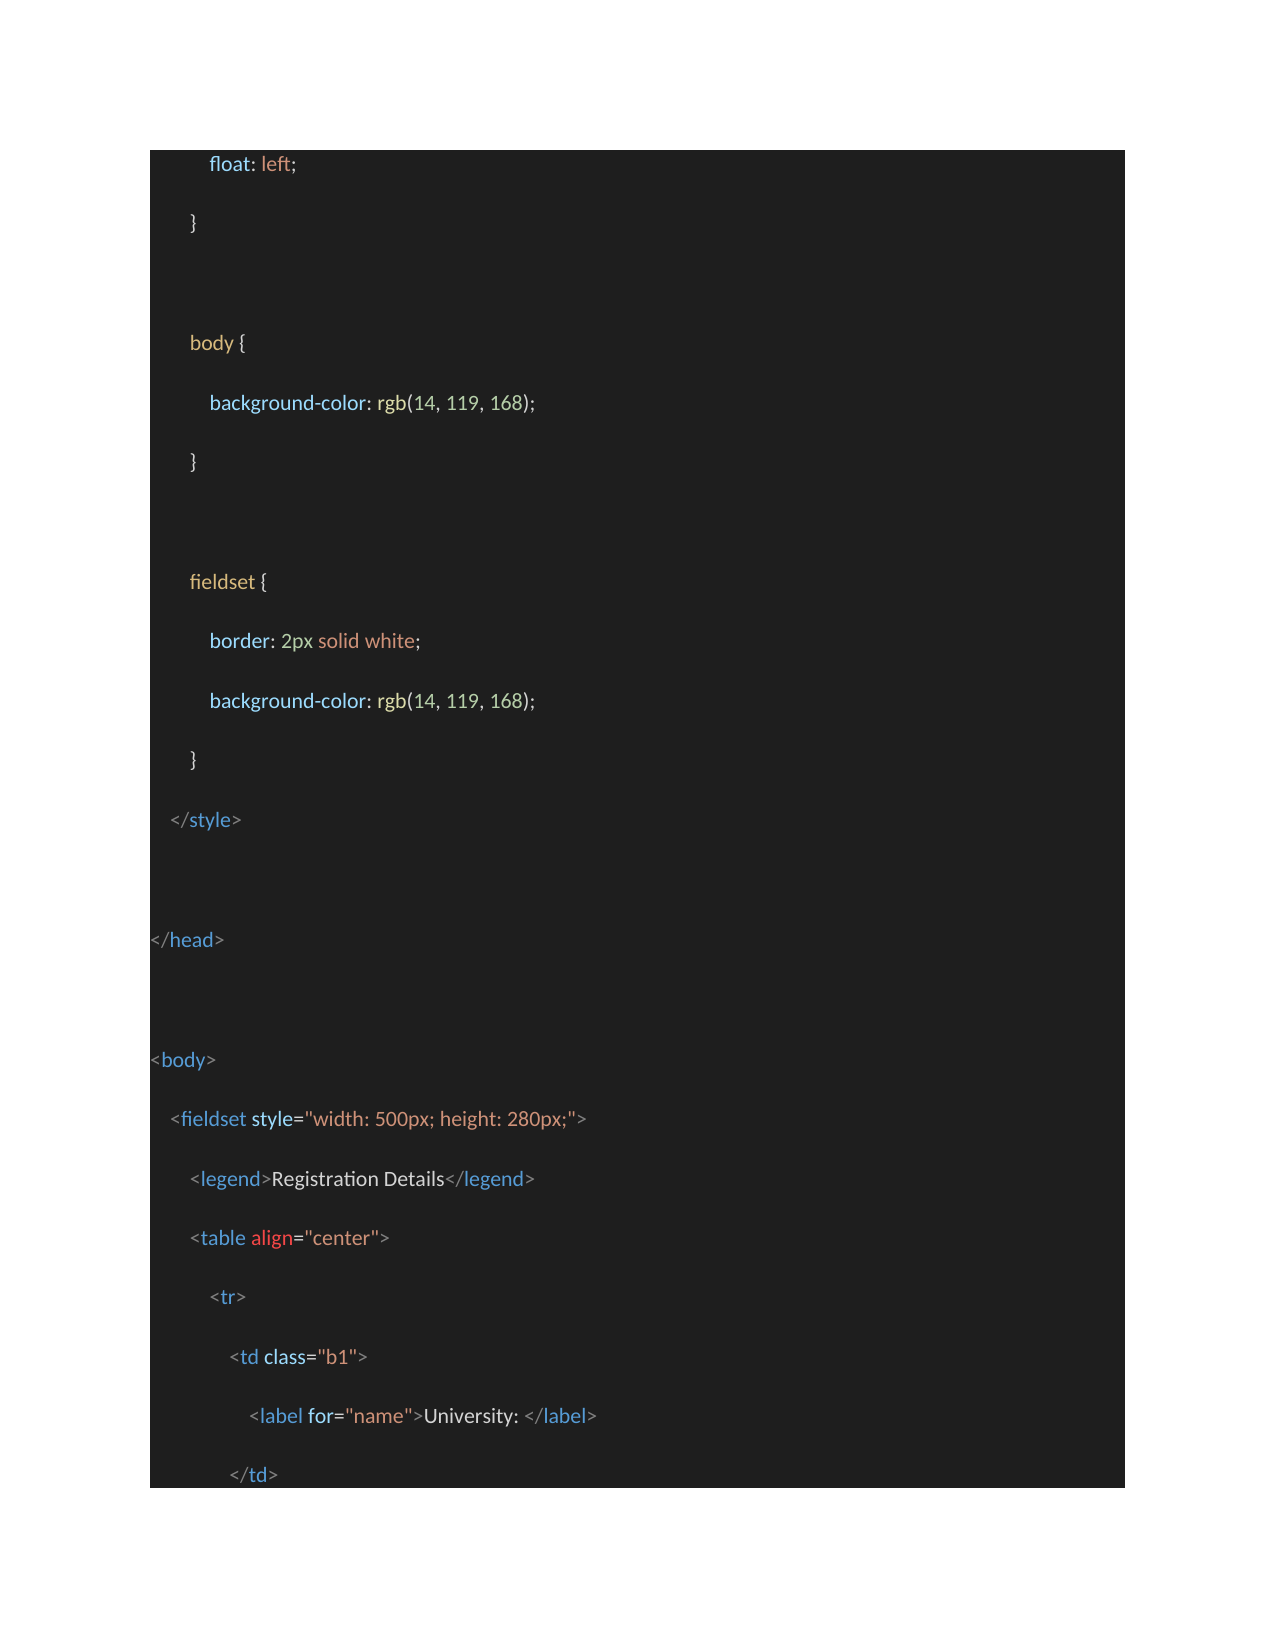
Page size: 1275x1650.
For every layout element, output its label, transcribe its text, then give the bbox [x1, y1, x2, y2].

text </td> [150, 1462, 1125, 1488]
text fieldset { [150, 568, 1125, 595]
text <fieldset style="width: 500px; height: 280px;"> [150, 1105, 1125, 1132]
text float: left; [150, 150, 1125, 177]
text </style> [150, 806, 1125, 832]
text } [150, 746, 1125, 773]
text <label for="name">University: </label> [150, 1402, 1125, 1429]
text } [150, 448, 1125, 475]
text <tr> [150, 1283, 1125, 1310]
text <legend>Registration Details</legend> [150, 1165, 1125, 1191]
text body { [150, 329, 1125, 356]
text <td class="b1"> [150, 1343, 1125, 1369]
text <table align="center"> [150, 1224, 1125, 1251]
text } [150, 209, 1125, 236]
text <body> [150, 1046, 1125, 1073]
text background-color: rgb(14, 119, 168); [150, 687, 1125, 714]
text border: 2px solid white; [150, 628, 1125, 654]
text background-color: rgb(14, 119, 168); [150, 389, 1125, 416]
text </head> [150, 926, 1125, 953]
